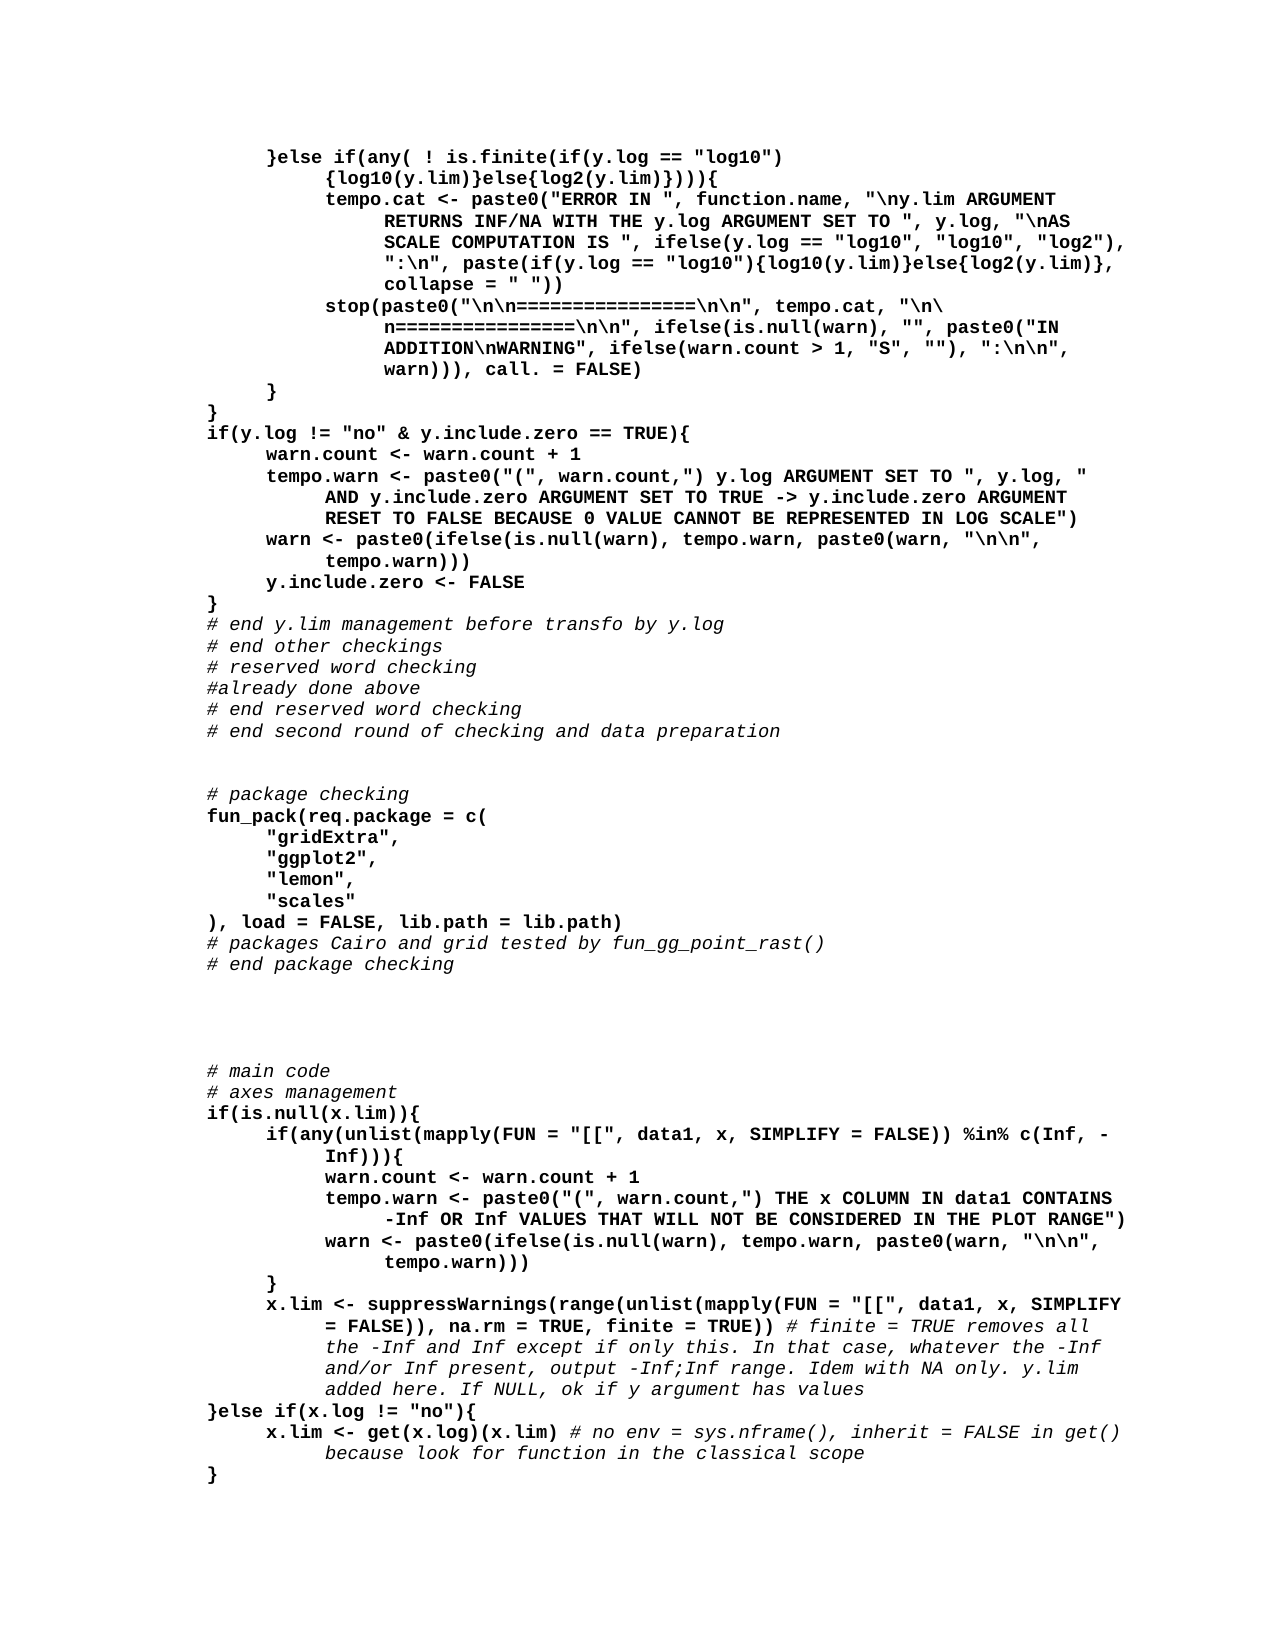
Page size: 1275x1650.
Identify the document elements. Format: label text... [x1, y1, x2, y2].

text fun_pack(req.package = c( [207, 806, 1127, 828]
text # packages Cairo and grid tested by fun_gg_point_rast() [207, 934, 1127, 955]
text } [207, 403, 1127, 424]
text # end y.lim management before transfo by y.log [207, 615, 1127, 636]
text if(any(unlist(mapply(FUN = "[[", data1, x, SIMPLIFY = FALSE)) %in% c(Inf, -Inf))){ [266, 1125, 1127, 1168]
text x.lim <- suppressWarnings(range(unlist(mapply(FUN = "[[", data1, x, SIMPLIFY = FALSE)), na.rm = TRUE, finite = TRUE)) # finite = TRUE removes all the -Inf and Inf except if only this. In that case, whatever the -Inf and/or Inf present, output -Inf;Inf range. Idem with NA only. y.lim added here. If NULL, ok if y argument has values [266, 1295, 1127, 1401]
text # main code [207, 1061, 1127, 1083]
text tempo.warn <- paste0("(", warn.count,") THE x COLUMN IN data1 CONTAINS -Inf OR Inf VALUES THAT WILL NOT BE CONSIDERED IN THE PLOT RANGE") [325, 1189, 1127, 1231]
text } [266, 381, 1127, 403]
text "lemon", [266, 870, 1127, 891]
text }else if(any( ! is.finite(if(y.log == "log10"){log10(y.lim)}else{log2(y.lim)}))){ [266, 148, 1127, 190]
text warn <- paste0(ifelse(is.null(warn), tempo.warn, paste0(warn, "\n\n", tempo.warn))) [325, 1231, 1127, 1274]
text }else if(x.log != "no"){ [207, 1401, 1128, 1423]
text } [266, 1274, 1127, 1295]
text if(is.null(x.lim)){ [207, 1104, 1127, 1125]
text x.lim <- get(x.log)(x.lim) # no env = sys.nframe(), inherit = FALSE in get() because look for function in the classical scope [266, 1423, 1127, 1465]
text # end other checkings [207, 636, 1127, 658]
text # end package checking [207, 955, 1127, 976]
text y.include.zero <- FALSE [266, 573, 1127, 594]
text } [207, 594, 1127, 615]
text tempo.warn <- paste0("(", warn.count,") y.log ARGUMENT SET TO ", y.log, " AND y.include.zero ARGUMENT SET TO TRUE -> y.include.zero ARGUMENT RESET TO FALSE BECAUSE 0 VALUE CANNOT BE REPRESENTED IN LOG SCALE") [266, 466, 1127, 530]
text warn.count <- warn.count + 1 [266, 445, 1127, 466]
text "gridExtra", [266, 828, 1127, 849]
text if(y.log != "no" & y.include.zero == TRUE){ [207, 424, 1127, 445]
text ), load = FALSE, lib.path = lib.path) [207, 913, 1127, 934]
text warn <- paste0(ifelse(is.null(warn), tempo.warn, paste0(warn, "\n\n", tempo.warn))) [266, 530, 1127, 573]
text # axes management [207, 1083, 1127, 1104]
text # end second round of checking and data preparation [207, 721, 1127, 743]
text # end reserved word checking [207, 700, 1127, 721]
text "scales" [266, 891, 1127, 913]
text # package checking [207, 785, 1127, 806]
text } [207, 1465, 1128, 1486]
text warn.count <- warn.count + 1 [325, 1168, 1127, 1189]
text #already done above [207, 679, 1127, 700]
text # reserved word checking [207, 658, 1127, 679]
text "ggplot2", [266, 849, 1127, 870]
